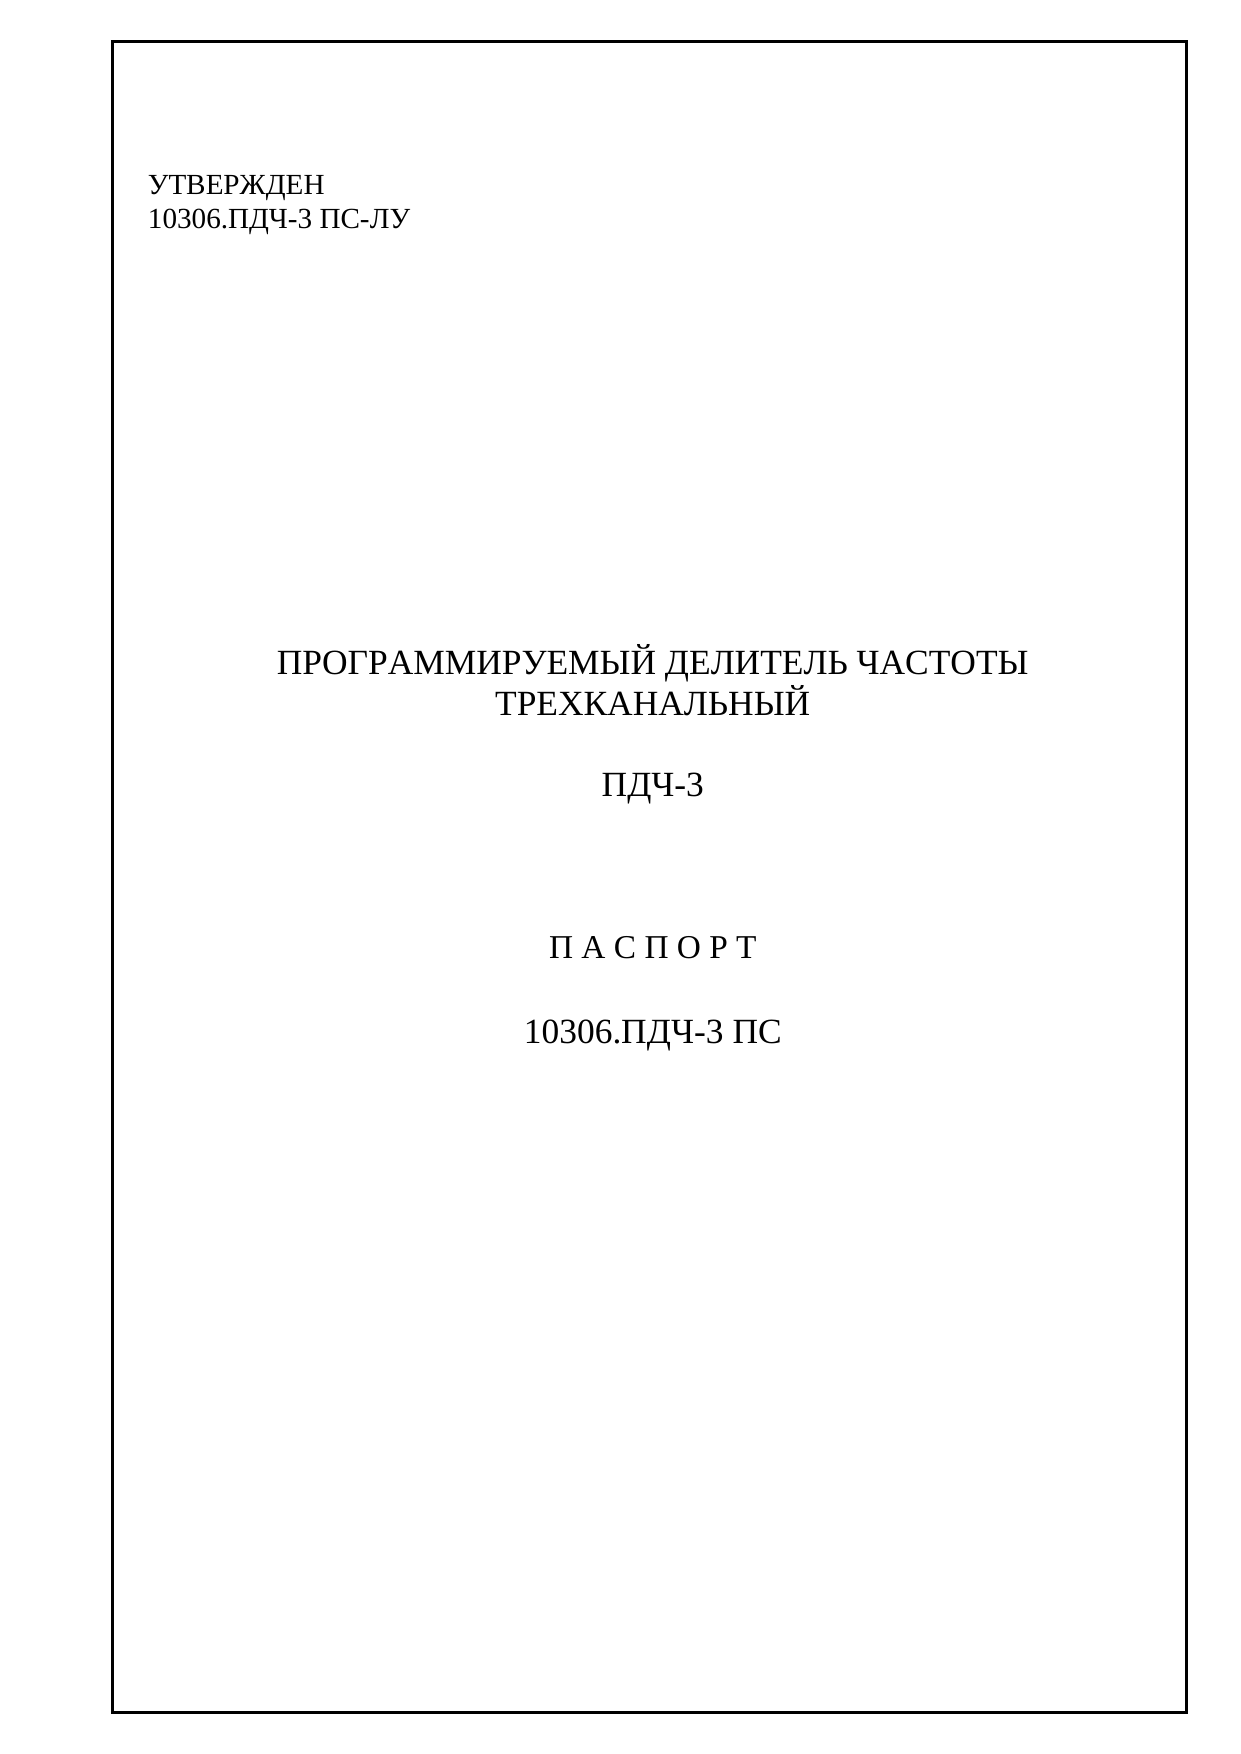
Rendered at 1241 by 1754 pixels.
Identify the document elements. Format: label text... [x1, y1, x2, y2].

text ПРОГРАММируемый ДЕЛИТЕЛЬ ЧАСТОТЫ [148, 641, 1157, 682]
text ТРЕХКАНАЛЬНЫЙ [148, 682, 1157, 723]
text 10306.ПДЧ-3 ПС-ЛУ [148, 201, 1157, 234]
text ПДЧ-3 [148, 764, 1157, 804]
text 10306.ПДЧ-3 ПС [148, 1011, 1157, 1051]
text П А С П О Р Т [148, 927, 1157, 965]
text УТВЕРЖДЕН [148, 167, 1157, 201]
